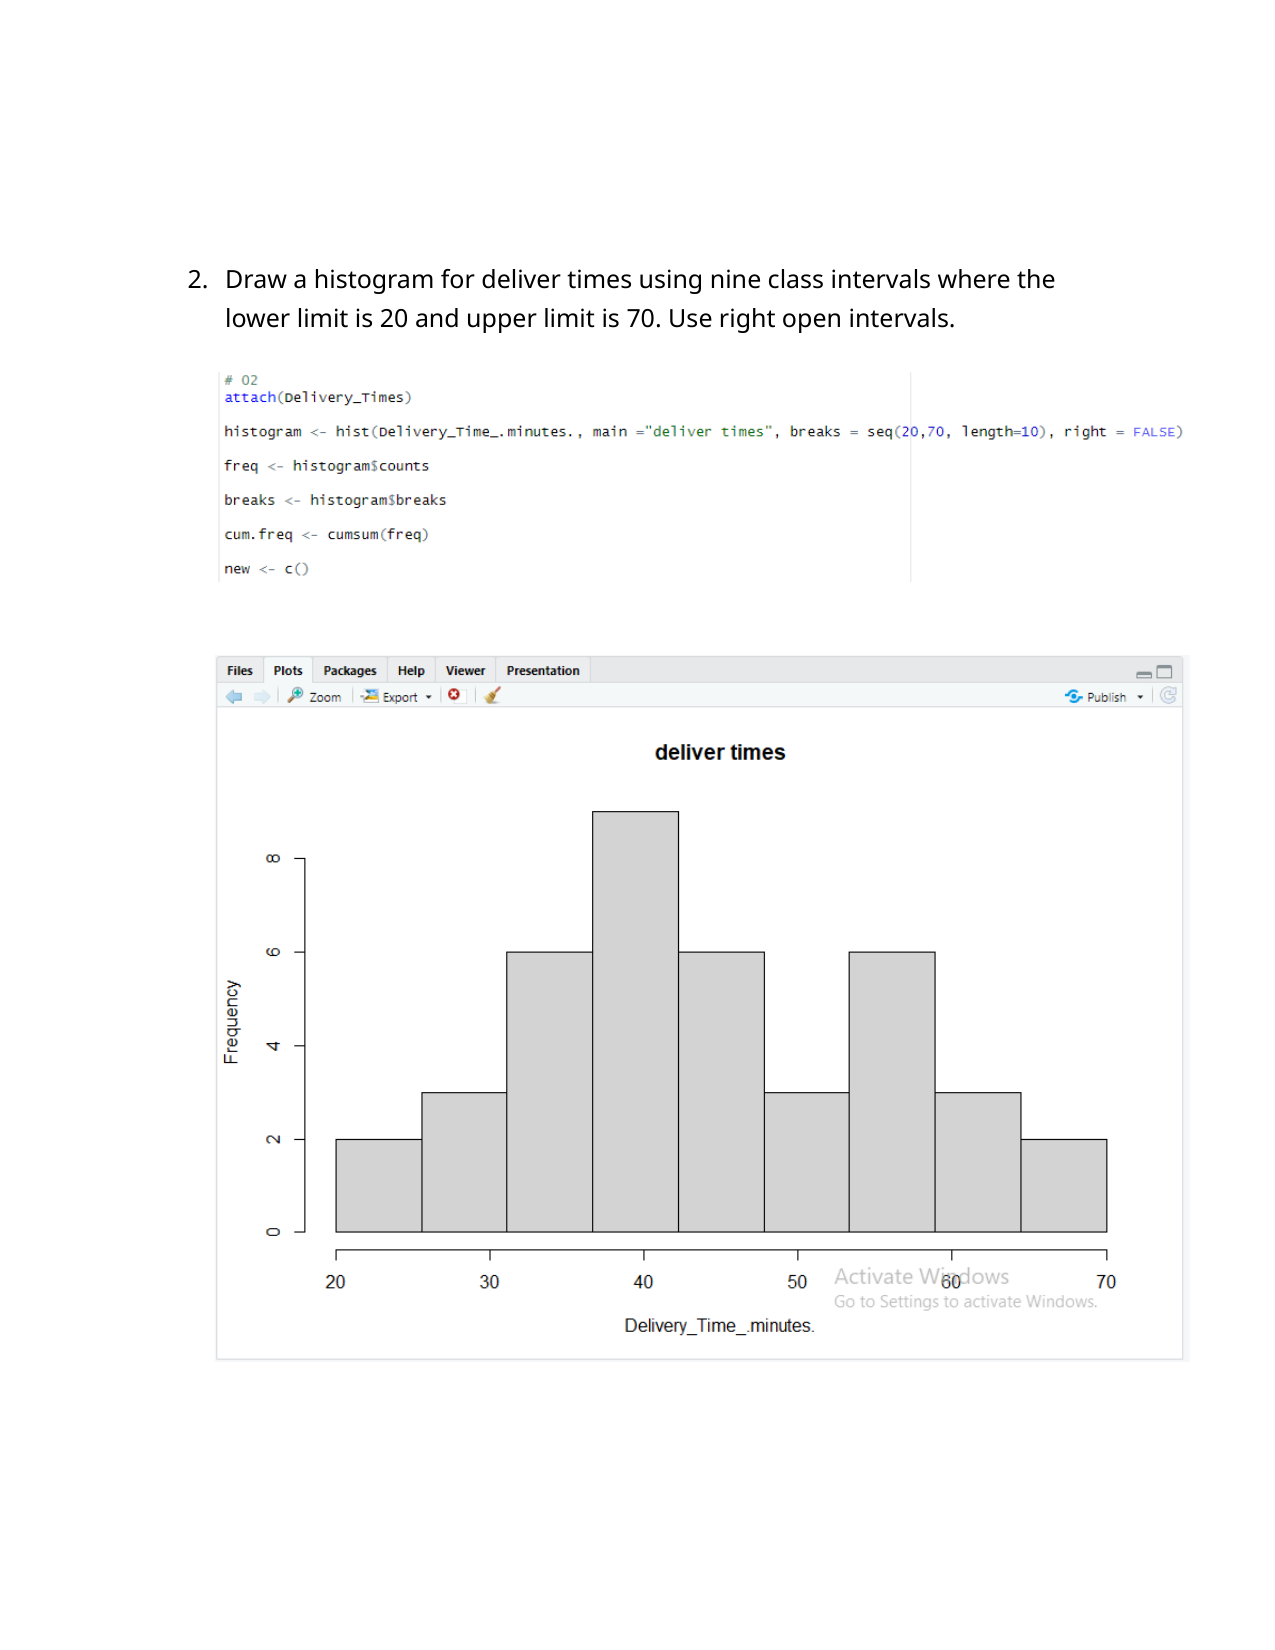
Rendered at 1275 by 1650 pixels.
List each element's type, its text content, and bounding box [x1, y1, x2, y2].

picture [214, 655, 1190, 1362]
list Draw a histogram for deliver times using nine class intervals where the lower limit is 20 and upper limit is 70. Use right open intervals. [187, 262, 1125, 335]
picture [218, 372, 1193, 582]
